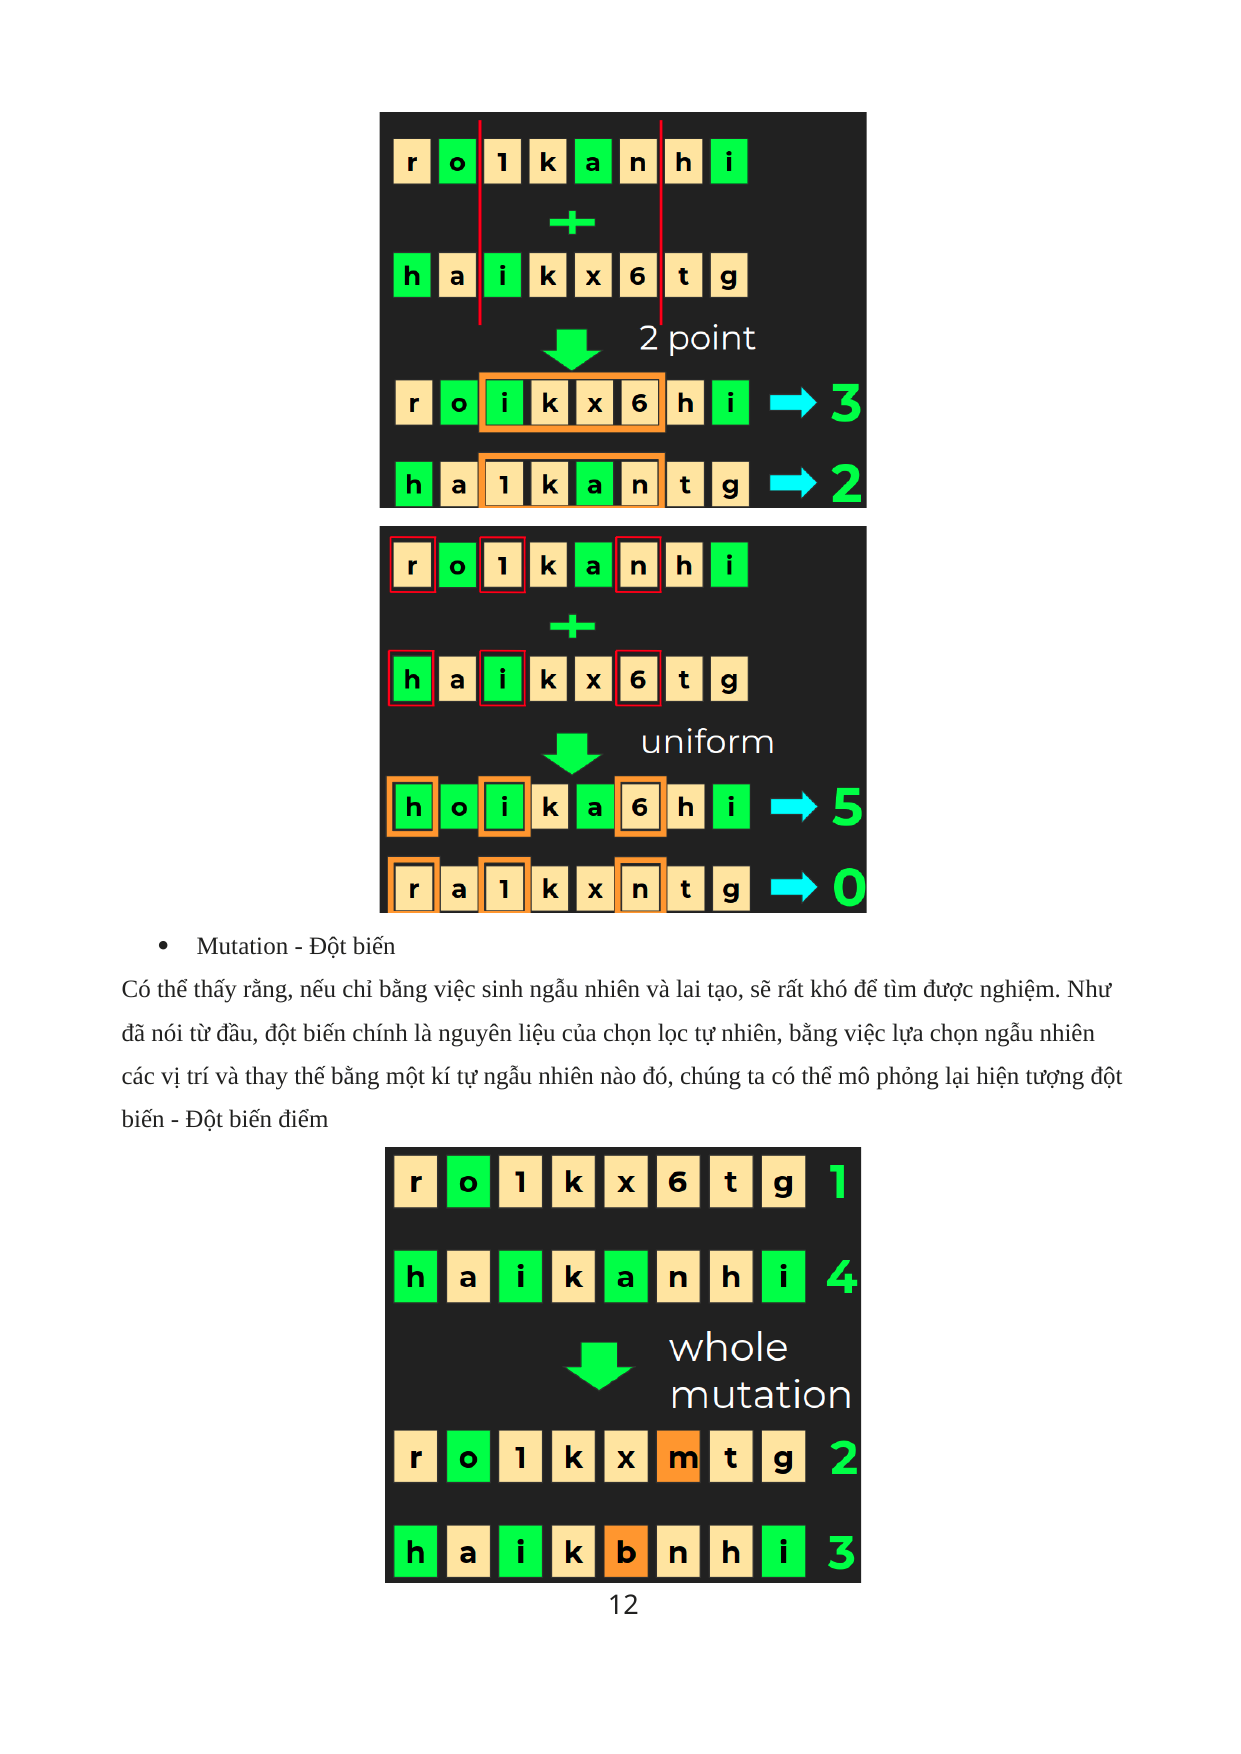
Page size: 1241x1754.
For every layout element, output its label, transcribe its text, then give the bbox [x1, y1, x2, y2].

text Có thể thấy rằng, nếu chỉ bằng việc sinh ngẫu nhiên và lai tạo, sẽ rất khó để tìm được nghiệm. Như đã nói từ đầu, đột biến chính là nguyên liệu của chọn lọc tự nhiên, bằng việc lựa chọn ngẫu nhiên các vị trí và thay thế bằng một kí tự ngẫu nhiên nào đó, chúng ta có thể mô phỏng lại hiện tượng đột biến - Đột biến điểm [121, 974, 1125, 1133]
picture [379, 526, 867, 913]
picture [385, 1147, 862, 1583]
picture [379, 112, 867, 508]
list Mutation - Đột biến [159, 931, 1125, 960]
